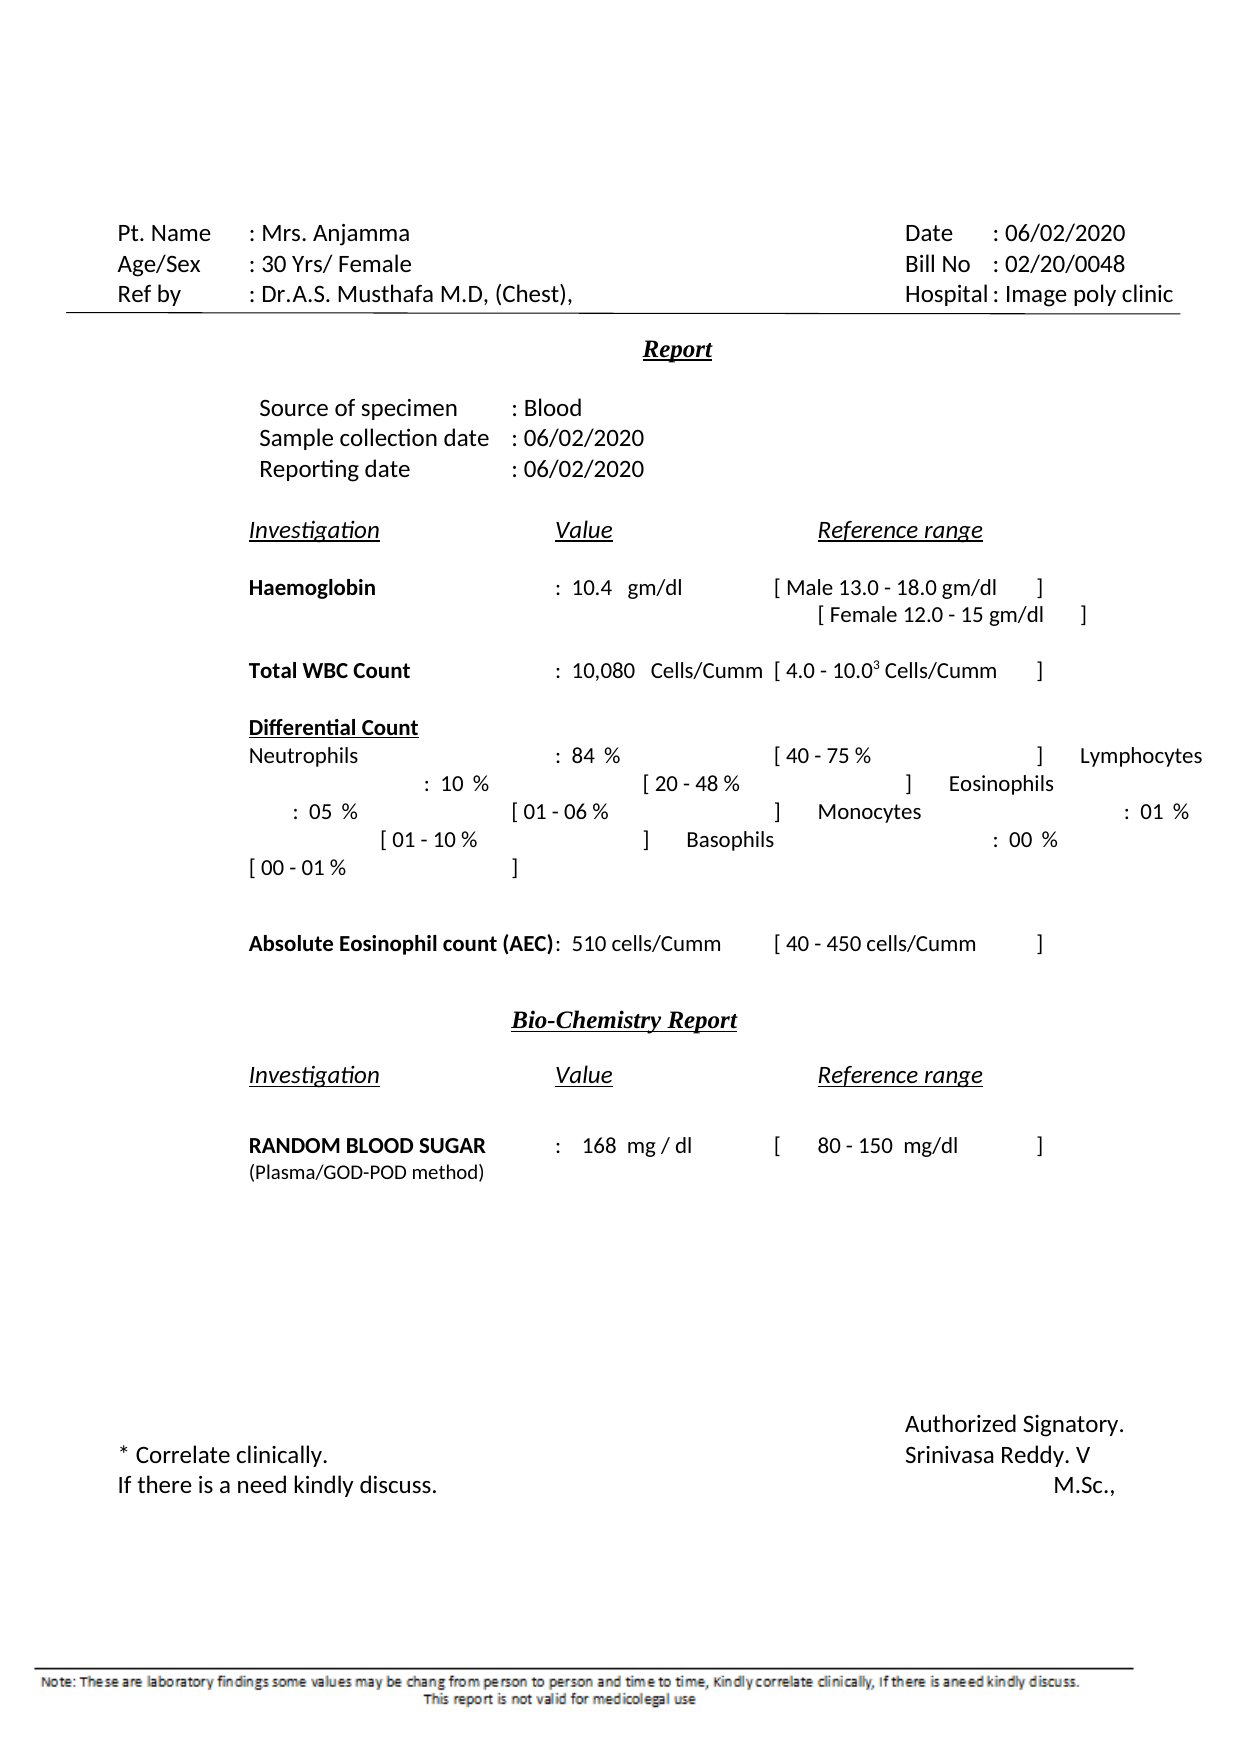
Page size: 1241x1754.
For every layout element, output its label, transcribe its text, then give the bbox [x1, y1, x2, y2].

text RANDOM BLOOD SUGAR : 168 mg / dl [ 80 - 150 mg/dl ] [205, 1131, 1210, 1159]
text Authorized Signatory. [905, 1408, 1210, 1439]
picture [30, 1665, 1137, 1709]
text Report [599, 334, 1210, 363]
text * Correlate clinically. Srinivasa Reddy. V [74, 1439, 1210, 1469]
text (Plasma/GOD-POD method) [205, 1159, 1210, 1184]
text Neutrophils : 84 % [ 40 - 75 % ] Lymphocytes : 10 % [ 20 - 48 % ] Eosinophils : 05 % [ 01 - 06 % ] Monocytes : 01 % [ 01 - 10 % ] Basophils : 00 % [ 00 - 01 % ] [205, 741, 1210, 881]
text Differential Count [205, 713, 1210, 741]
text [ Female 12.0 - 15 gm/dl ] [774, 601, 1210, 629]
text Pt. Name : Mrs. Anjamma Date : 06/02/2020 [74, 217, 1210, 248]
text Age/Sex : 30 Yrs/ Female Bill No : 02/20/0048 [74, 248, 1210, 278]
text Total WBC Count : 10,080 Cells/Cumm [ 4.0 - 10.03 Cells/Cumm ] [205, 657, 1210, 685]
text Sample collection date : 06/02/2020 [259, 422, 1210, 453]
text Source of specimen : Blood [259, 392, 1210, 422]
text Haemoglobin : 10.4 gm/dl [ Male 13.0 - 18.0 gm/dl ] [205, 573, 1210, 601]
text If there is a need kindly discuss. M.Sc., [74, 1469, 1210, 1500]
text Bio-Chemistry Report [467, 1006, 1210, 1034]
text Absolute Eosinophil count (AEC) : 510 cells/Cumm [ 40 - 450 cells/Cumm ] [205, 929, 1210, 957]
text Investigation Value Reference range [205, 514, 1210, 544]
text Ref by : Dr. A.S. Musthafa M.D, (Chest), Hospital : Image poly clinic [74, 278, 1210, 309]
text Reporting date : 06/02/2020 [259, 453, 1210, 483]
text Investigation Value Reference range [205, 1060, 1210, 1090]
